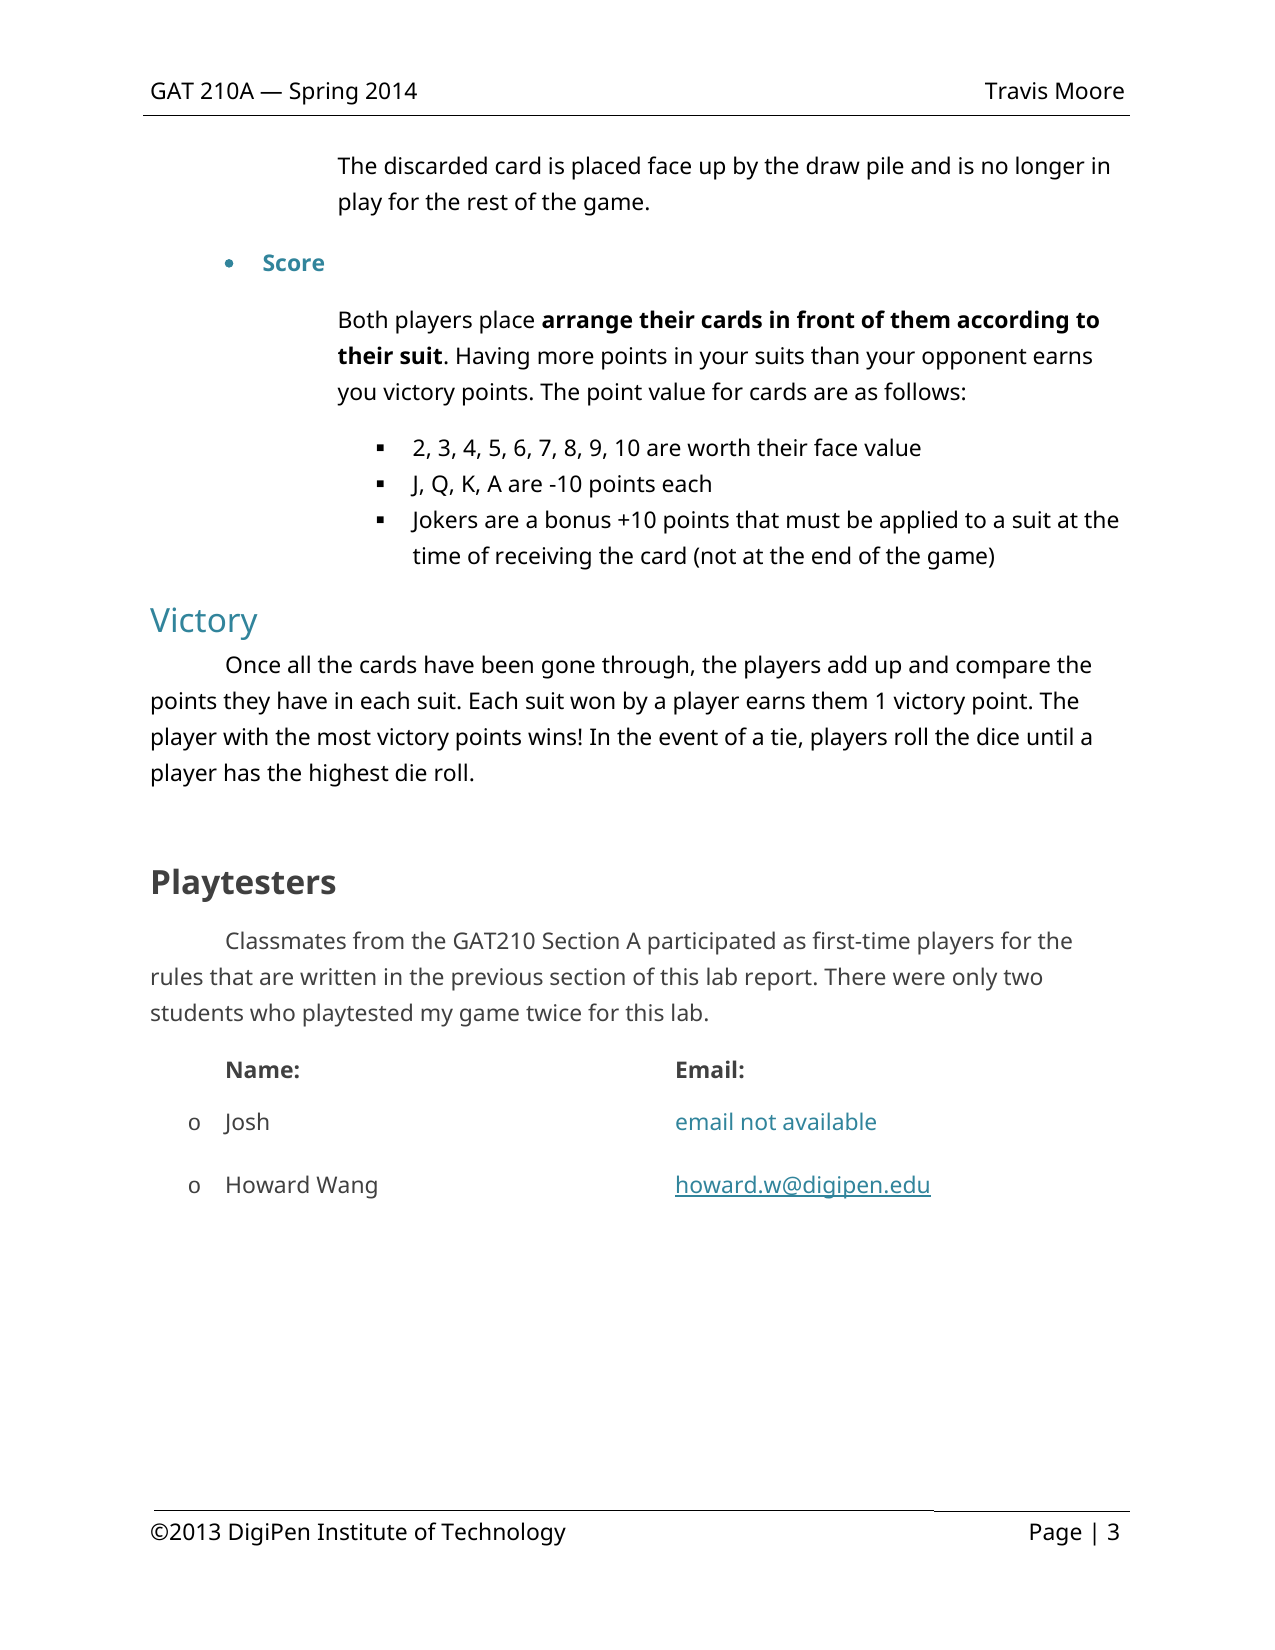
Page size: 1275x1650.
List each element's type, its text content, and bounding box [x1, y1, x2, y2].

text Name: Email: [150, 1054, 1125, 1085]
list Howard Wang howard.w@digipen.edu [187, 1169, 1125, 1200]
text Classmates from the GAT210 Section A participated as first-time players for the rules that are written in the previous section of this lab report. There were only two students who playtested my game twice for this lab. [150, 925, 1125, 1028]
text Victory [150, 597, 1125, 642]
list Score [225, 247, 1125, 278]
list Josh email not available [187, 1106, 1125, 1137]
list J, Q, K, A are -10 points each [375, 468, 1125, 499]
list Jokers are a bonus +10 points that must be applied to a suit at the time of receiving the card (not at the end of the game) [375, 504, 1125, 571]
text Both players place arrange their cards in front of them according to their suit. Having more points in your suits than your opponent earns you victory points. The point value for cards are as follows: [337, 304, 1125, 407]
list 2, 3, 4, 5, 6, 7, 8, 9, 10 are worth their face value [375, 432, 1125, 463]
text The discarded card is placed face up by the draw pile and is no longer in play for the rest of the game. [337, 150, 1125, 217]
text Once all the cards have been gone through, the players add up and compare the points they have in each suit. Each suit won by a player earns them 1 victory point. The player with the most victory points wins! In the event of a tie, players roll the dice until a player has the highest die roll. [150, 649, 1125, 788]
text Playtesters [150, 859, 1125, 904]
